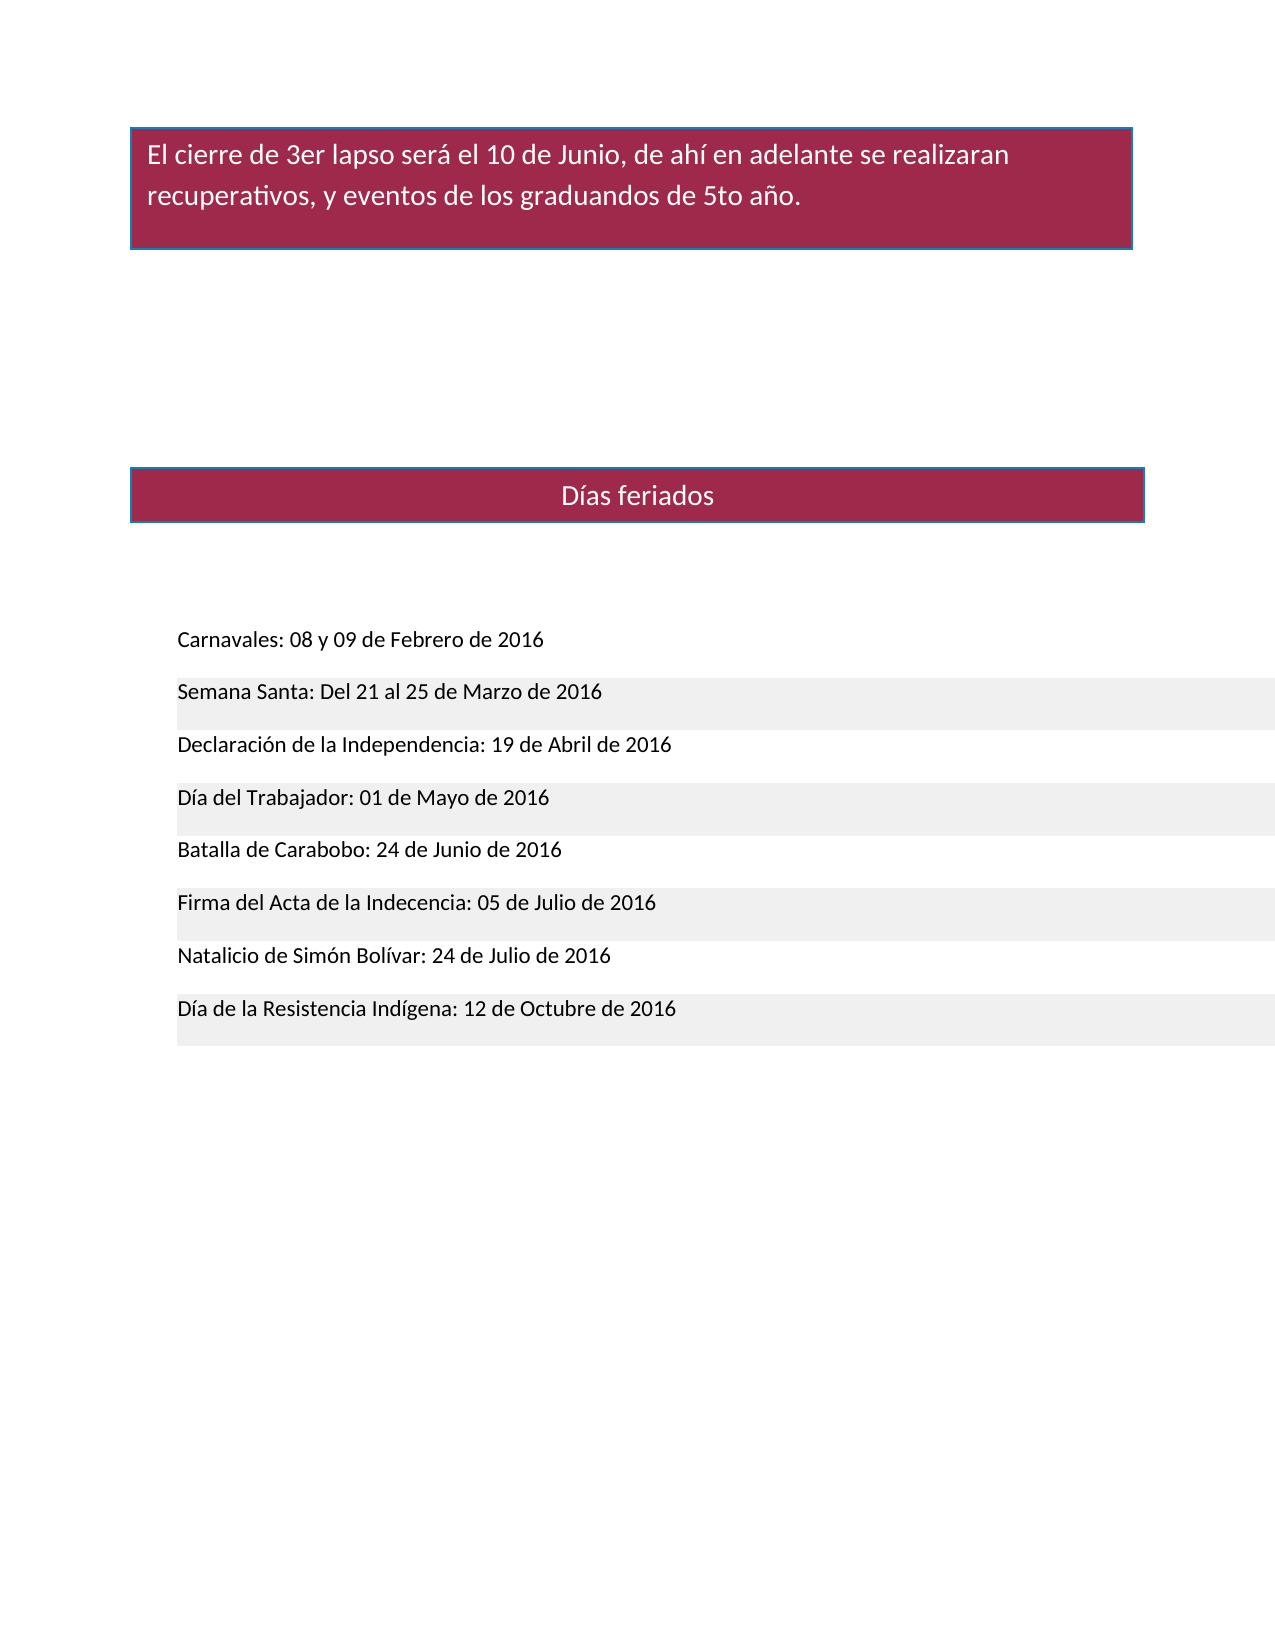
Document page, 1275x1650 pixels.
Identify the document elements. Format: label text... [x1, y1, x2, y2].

table_cell Declaración de la Independencia: 19 de Abril de 2016 [177, 730, 1275, 783]
table_header Carnavales: 08 y 09 de Febrero de 2016 [177, 625, 1275, 677]
table_cell Día de la Resistencia Indígena: 12 de Octubre de 2016 [177, 994, 1275, 1046]
table_cell Batalla de Carabobo: 24 de Junio de 2016 [177, 836, 1275, 888]
table_cell Día del Trabajador: 01 de Mayo de 2016 [177, 783, 1275, 836]
table_cell Semana Santa: Del 21 al 25 de Marzo de 2016 [177, 678, 1275, 730]
table_cell Natalicio de Simón Bolívar: 24 de Julio de 2016 [177, 941, 1275, 994]
table_cell Firma del Acta de la Indecencia: 05 de Julio de 2016 [177, 888, 1275, 941]
